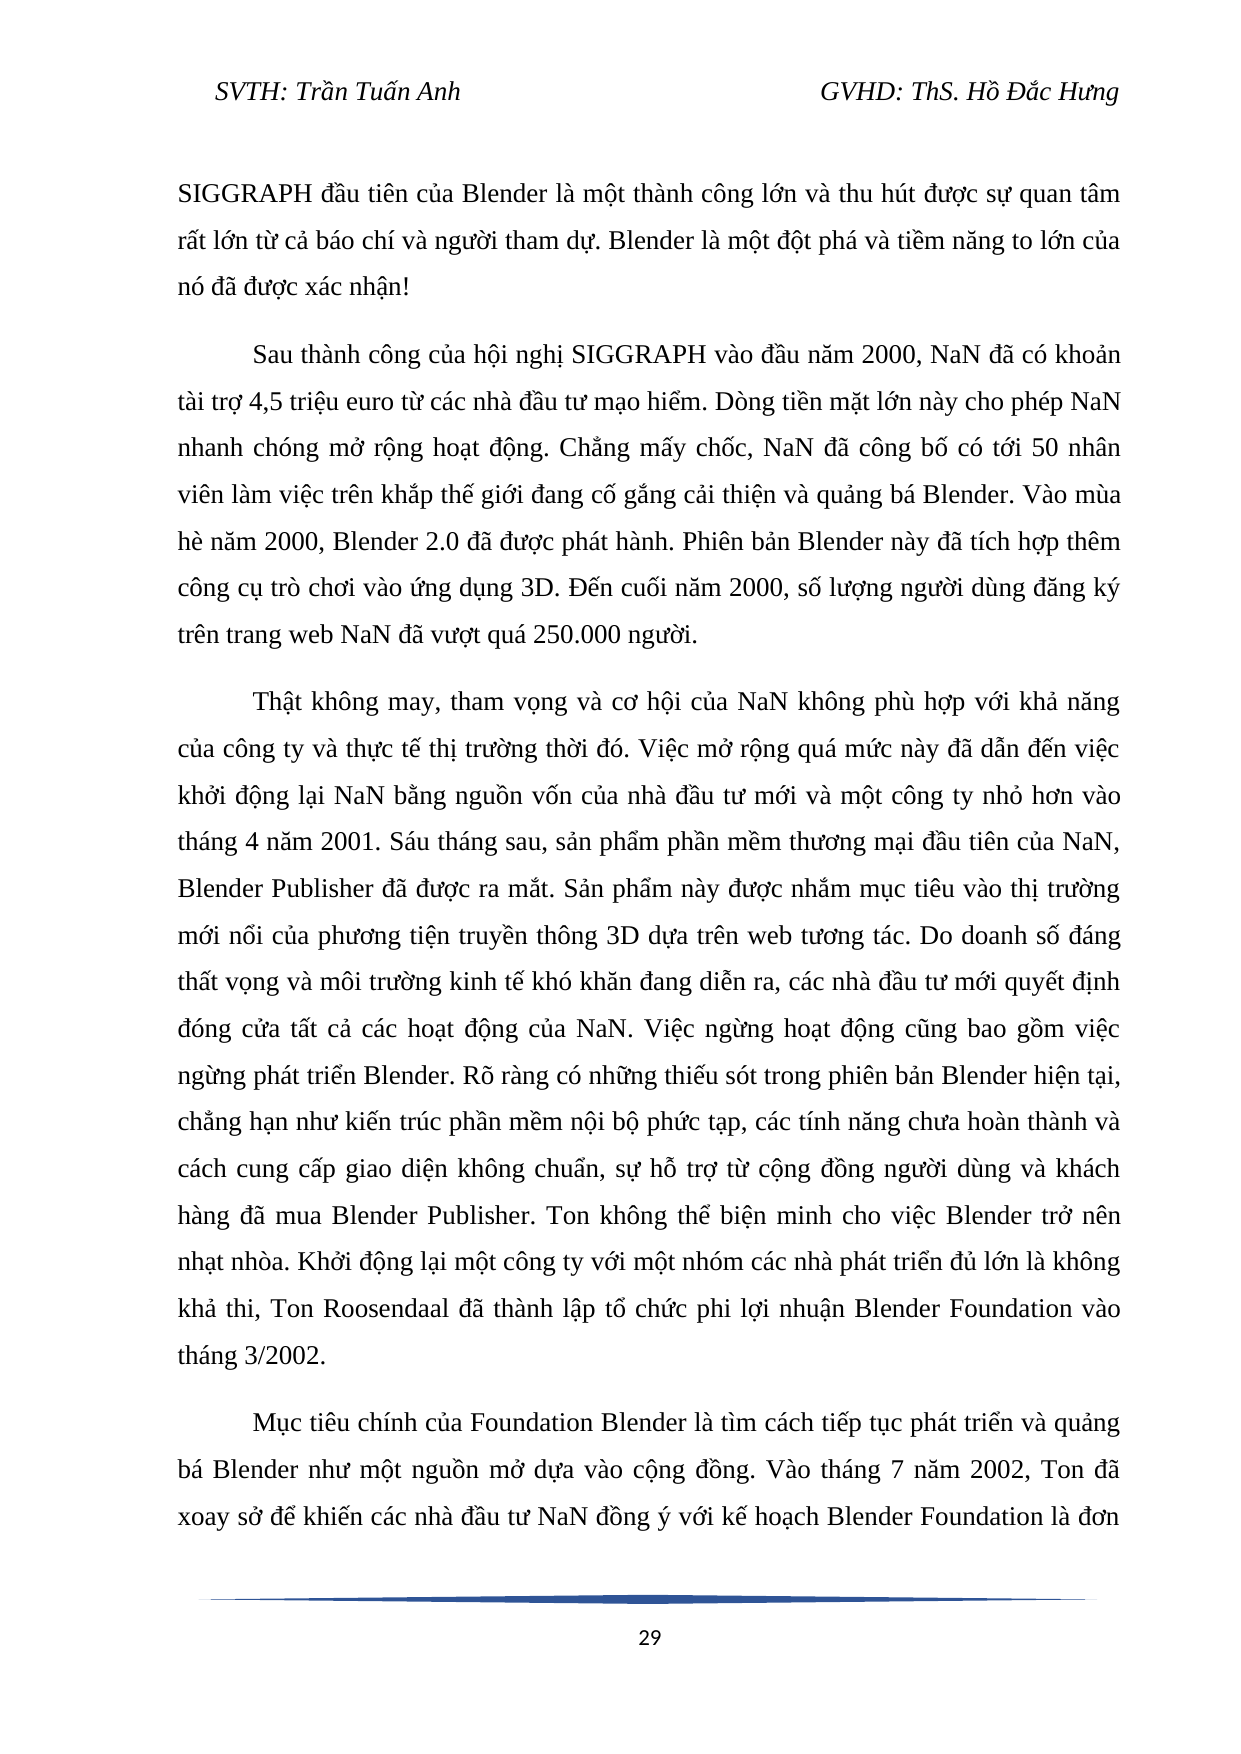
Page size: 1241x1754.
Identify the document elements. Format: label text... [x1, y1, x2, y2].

text Sau thành công của hội nghị SIGGRAPH vào đầu năm 2000, NaN đã có khoản tài trợ 4,5 triệu euro từ các nhà đầu tư mạo hiểm. Dòng tiền mặt lớn này cho phép NaN nhanh chóng mở rộng hoạt động. Chẳng mấy chốc, NaN đã công bố có tới 50 nhân viên làm việc trên khắp thế giới đang cố gắng cải thiện và quảng bá Blender. Vào mùa hè năm 2000, Blender 2.0 đã được phát hành. Phiên bản Blender này đã tích hợp thêm công cụ trò chơi vào ứng dụng 3D. Đến cuối năm 2000, số lượng người dùng đăng ký trên trang web NaN đã vượt quá 250.000 người. [177, 338, 1122, 649]
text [177, 1406, 1122, 1531]
text Thật không may, tham vọng và cơ hội của NaN không phù hợp với khả năng của công ty và thực tế thị trường thời đó. Việc mở rộng quá mức này đã dẫn đến việc khởi động lại NaN bằng nguồn vốn của nhà đầu tư mới và một công ty nhỏ hơn vào tháng 4 năm 2001. Sáu tháng sau, sản phẩm phần mềm thương mại đầu tiên của NaN, Blender Publisher đã được ra mắt. Sản phẩm này được nhắm mục tiêu vào thị trường mới nổi của phương tiện truyền thông 3D dựa trên web tương tác. Do doanh số đáng thất vọng và môi trường kinh tế khó khăn đang diễn ra, các nhà đầu tư mới quyết định đóng cửa tất cả các hoạt động của NaN. Việc ngừng hoạt động cũng bao gồm việc ngừng phát triển Blender. Rõ ràng có những thiếu sót trong phiên bản Blender hiện tại, chẳng hạn như kiến ​​trúc phần mềm nội bộ phức tạp, các tính năng chưa hoàn thành và cách cung cấp giao diện không chuẩn, sự hỗ trợ từ cộng đồng người dùng và khách hàng đã mua Blender Publisher. Ton không thể biện minh cho việc Blender trở nên nhạt nhòa. Khởi động lại một công ty với một nhóm các nhà phát triển đủ lớn là không khả thi, Ton Roosendaal đã thành lập tổ chức phi lợi nhuận Blender Foundation vào tháng 3/2002. [177, 686, 1122, 1370]
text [177, 177, 1122, 302]
